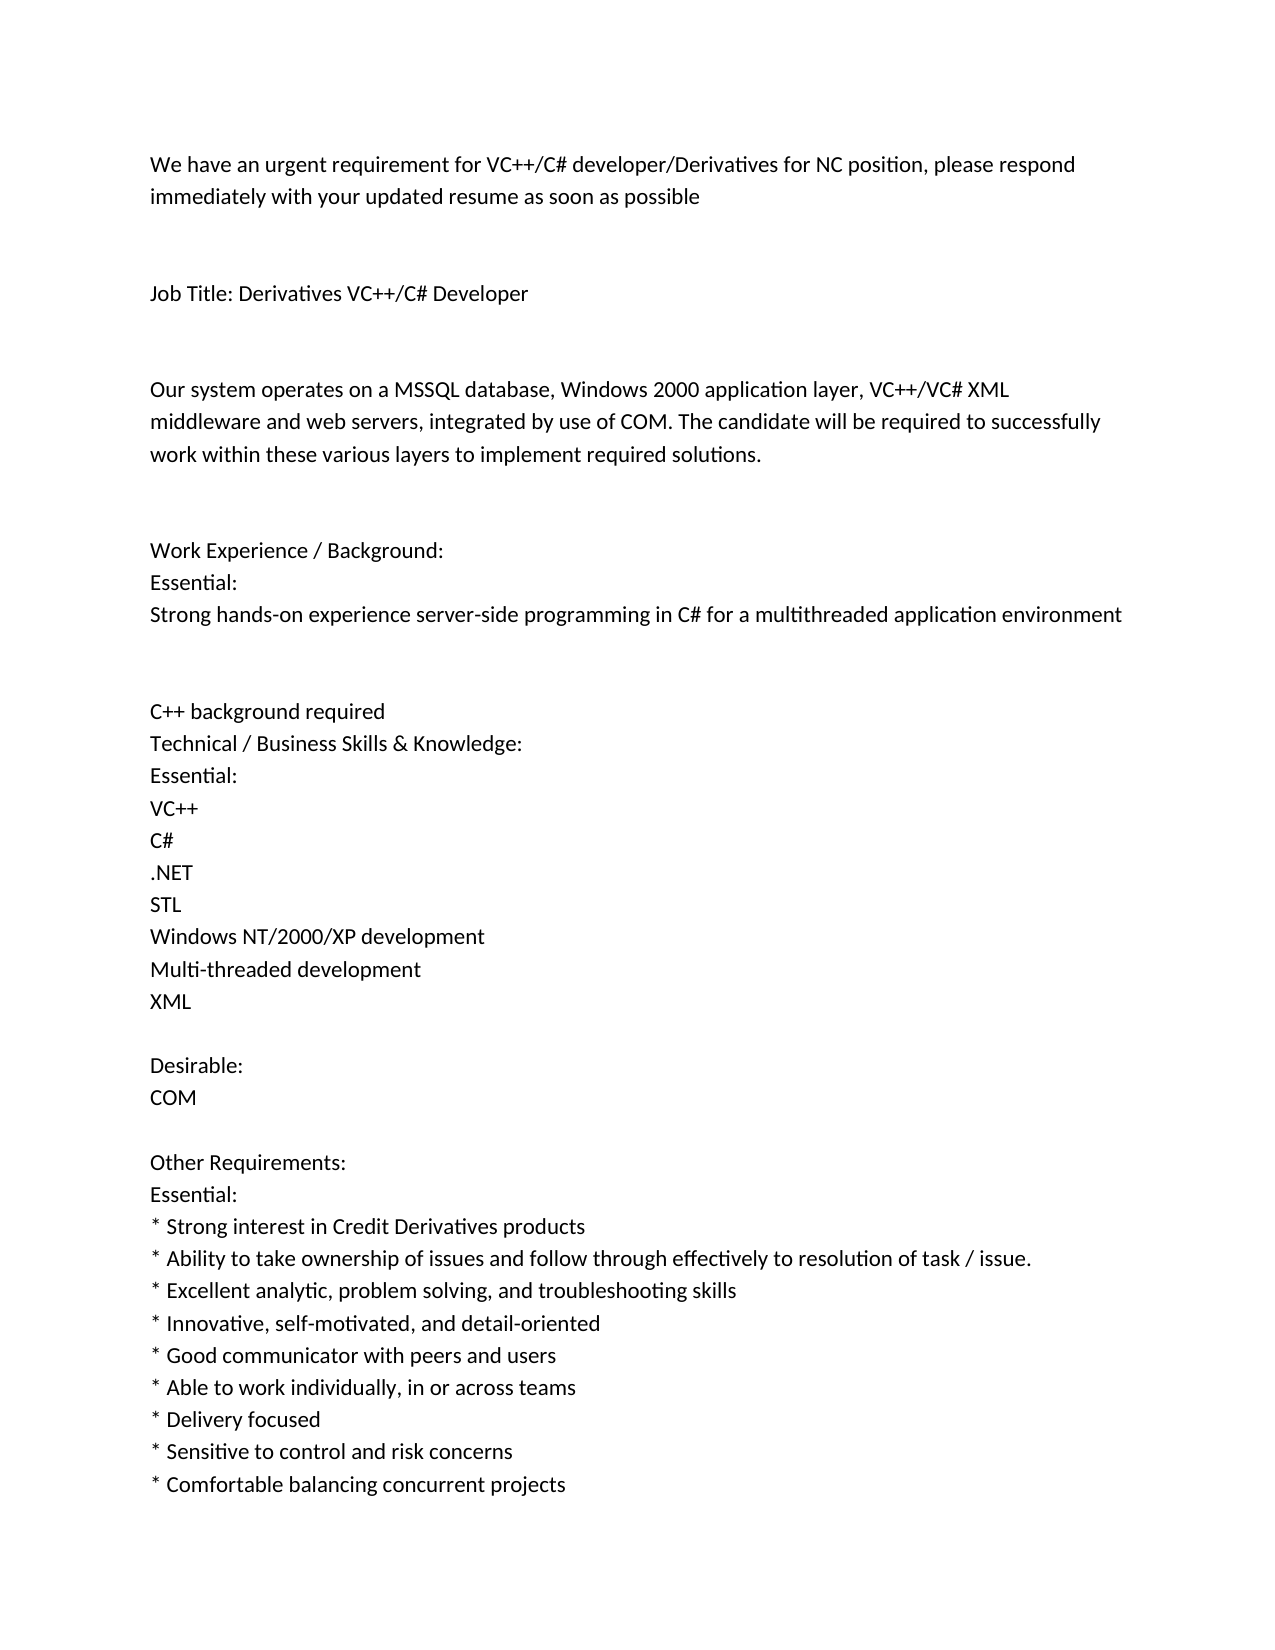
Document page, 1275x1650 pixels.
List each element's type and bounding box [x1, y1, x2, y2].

text [150, 150, 1125, 1498]
